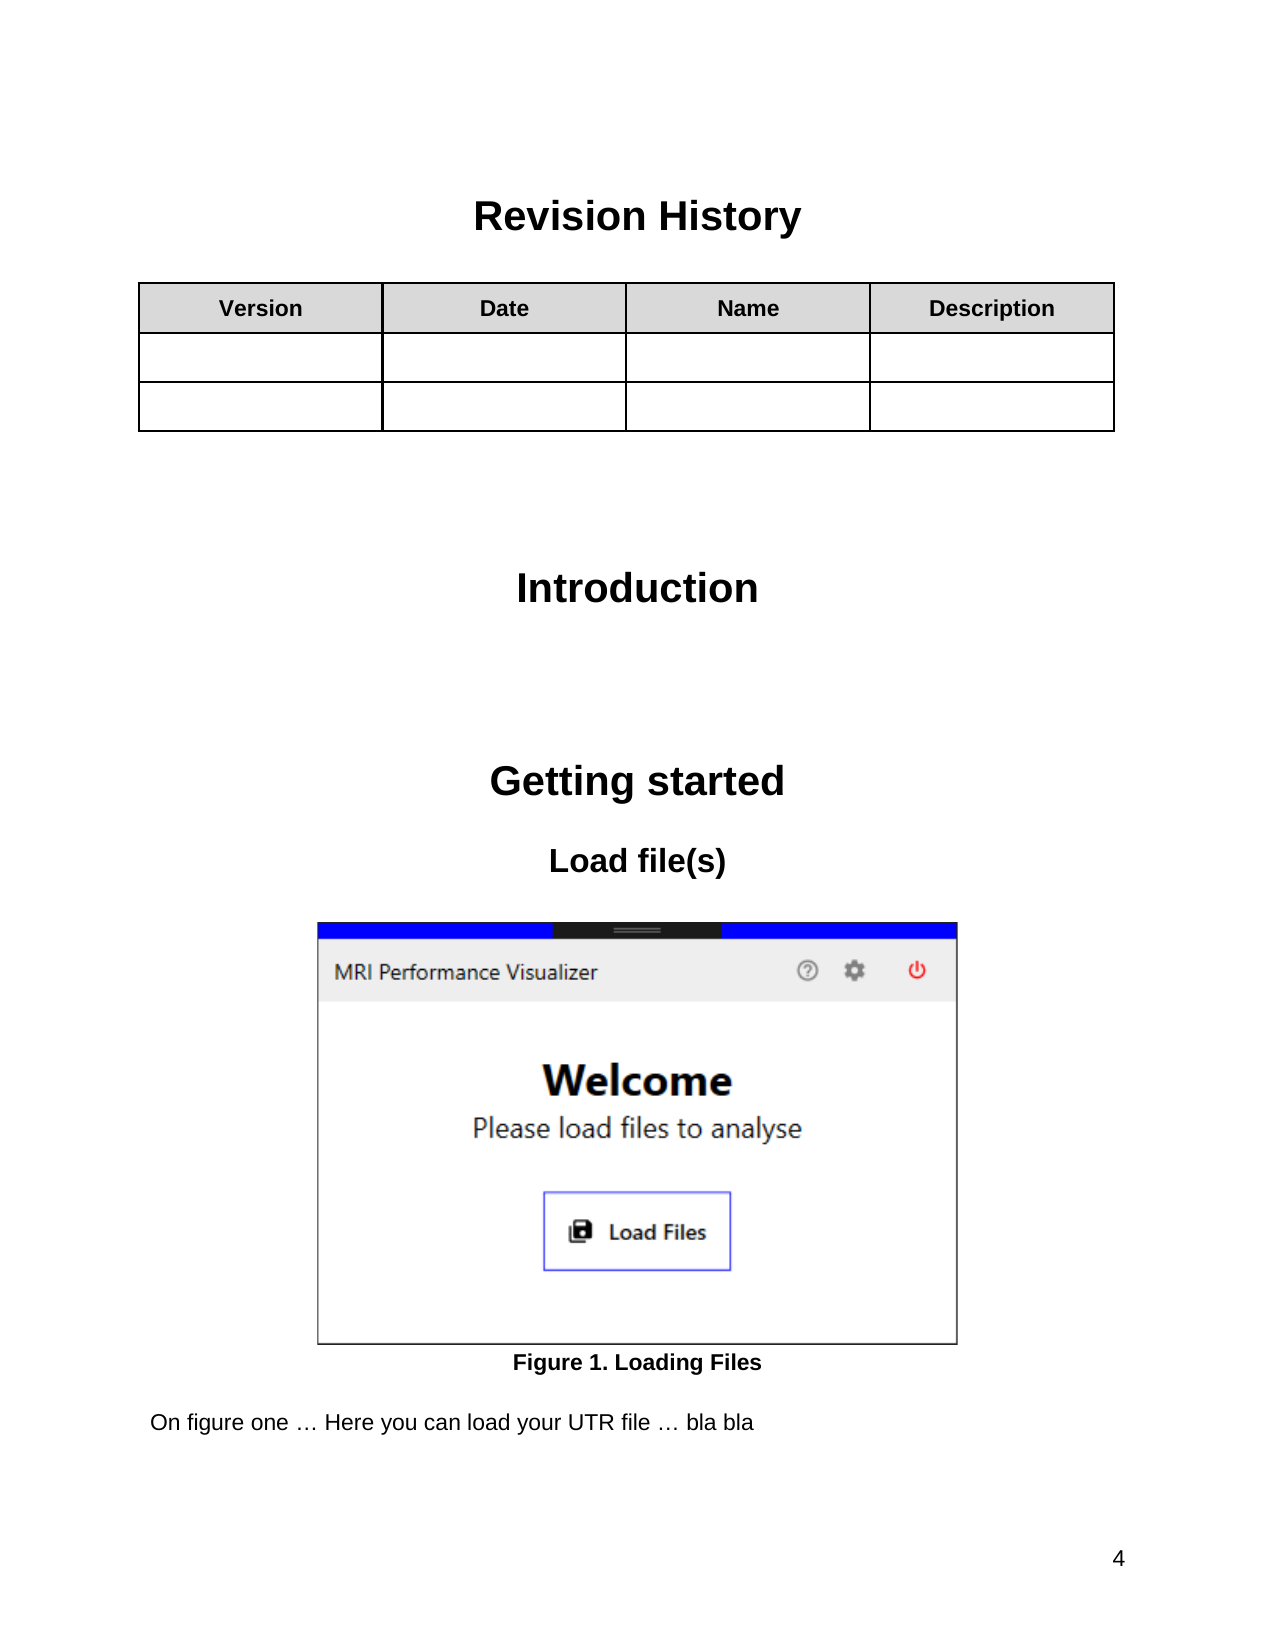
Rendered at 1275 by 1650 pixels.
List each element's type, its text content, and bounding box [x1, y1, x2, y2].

subtitle Introduction [150, 563, 1125, 611]
table_cell [384, 383, 625, 430]
table_header Description [871, 284, 1113, 332]
table_cell [627, 334, 869, 381]
text On figure one … Here you can load your UTR file … bla bla [150, 1409, 1125, 1435]
table_cell [871, 383, 1113, 430]
table_header Name [627, 284, 869, 332]
text Figure 1. Loading Files [150, 1348, 1125, 1375]
table_cell [871, 334, 1113, 381]
table_cell [627, 383, 869, 430]
table_cell [140, 334, 381, 381]
table_header Date [384, 284, 625, 332]
subtitle Revision History [150, 192, 1125, 239]
table_cell [384, 334, 625, 381]
table_cell [140, 383, 381, 430]
table_header Version [140, 284, 381, 332]
picture [317, 922, 958, 1345]
subtitle Getting started [150, 756, 1125, 804]
subtitle Load file(s) [150, 842, 1125, 880]
